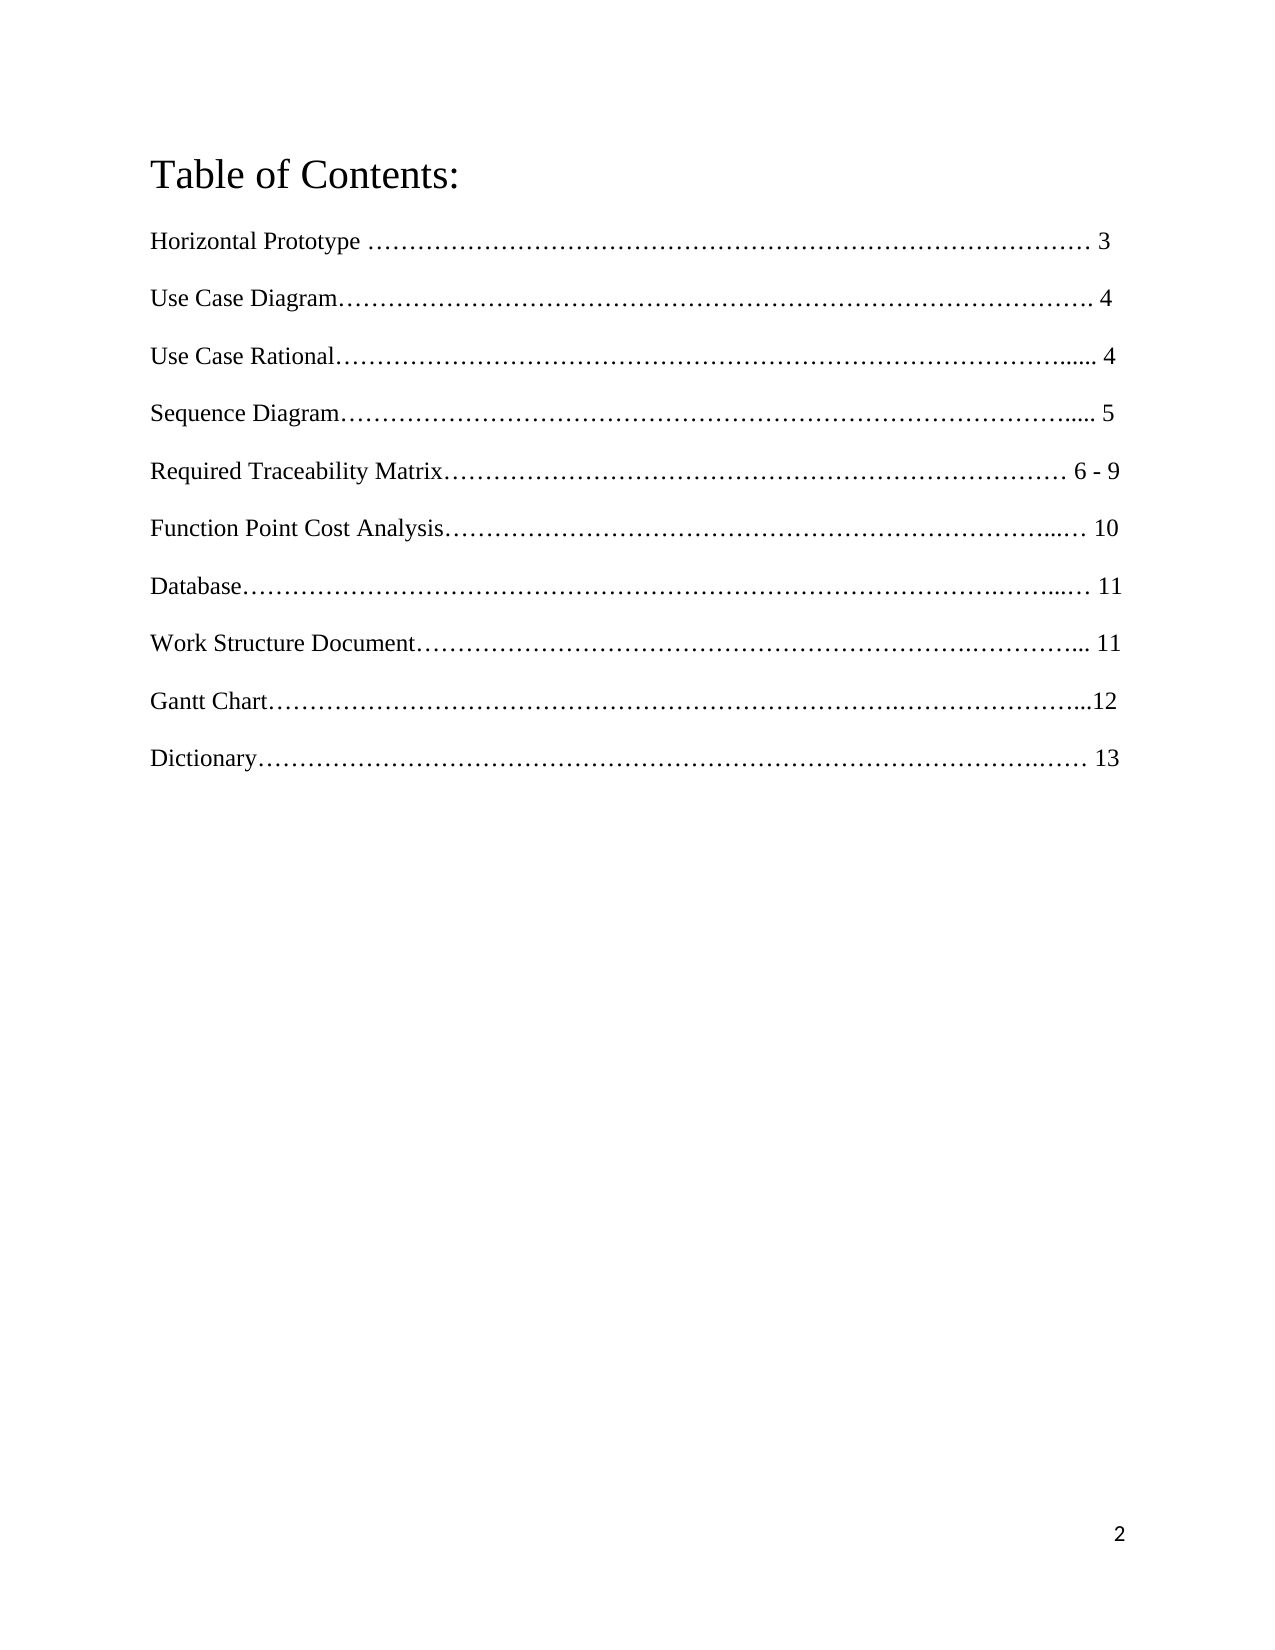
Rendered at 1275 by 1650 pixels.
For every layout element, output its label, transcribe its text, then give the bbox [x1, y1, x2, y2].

text Database……………………………………………………………………………….……...… 11 [150, 571, 1125, 600]
text Horizontal Prototype …………………………………………………………………………… 3 [150, 226, 1125, 255]
text Use Case Diagram………………………………………………………………………………. 4 [150, 283, 1125, 312]
text Dictionary………………………………………………………………………………….…… 13 [150, 743, 1125, 772]
text Use Case Rational……………………………………………………………………………...... 4 [150, 341, 1125, 370]
text Required Traceability Matrix………………………………………………………………… 6 - 9 [150, 456, 1125, 485]
text Work Structure Document………………………………………………………….…………... 11 [150, 628, 1125, 657]
text Function Point Cost Analysis………………………………………………………………...… 10 [150, 513, 1125, 542]
text Sequence Diagram……………………………………………………………………………..... 5 [150, 398, 1125, 427]
text Gantt Chart………………………………………………………………….…………………...12 [150, 686, 1125, 715]
text Table of Contents: [150, 150, 1125, 198]
